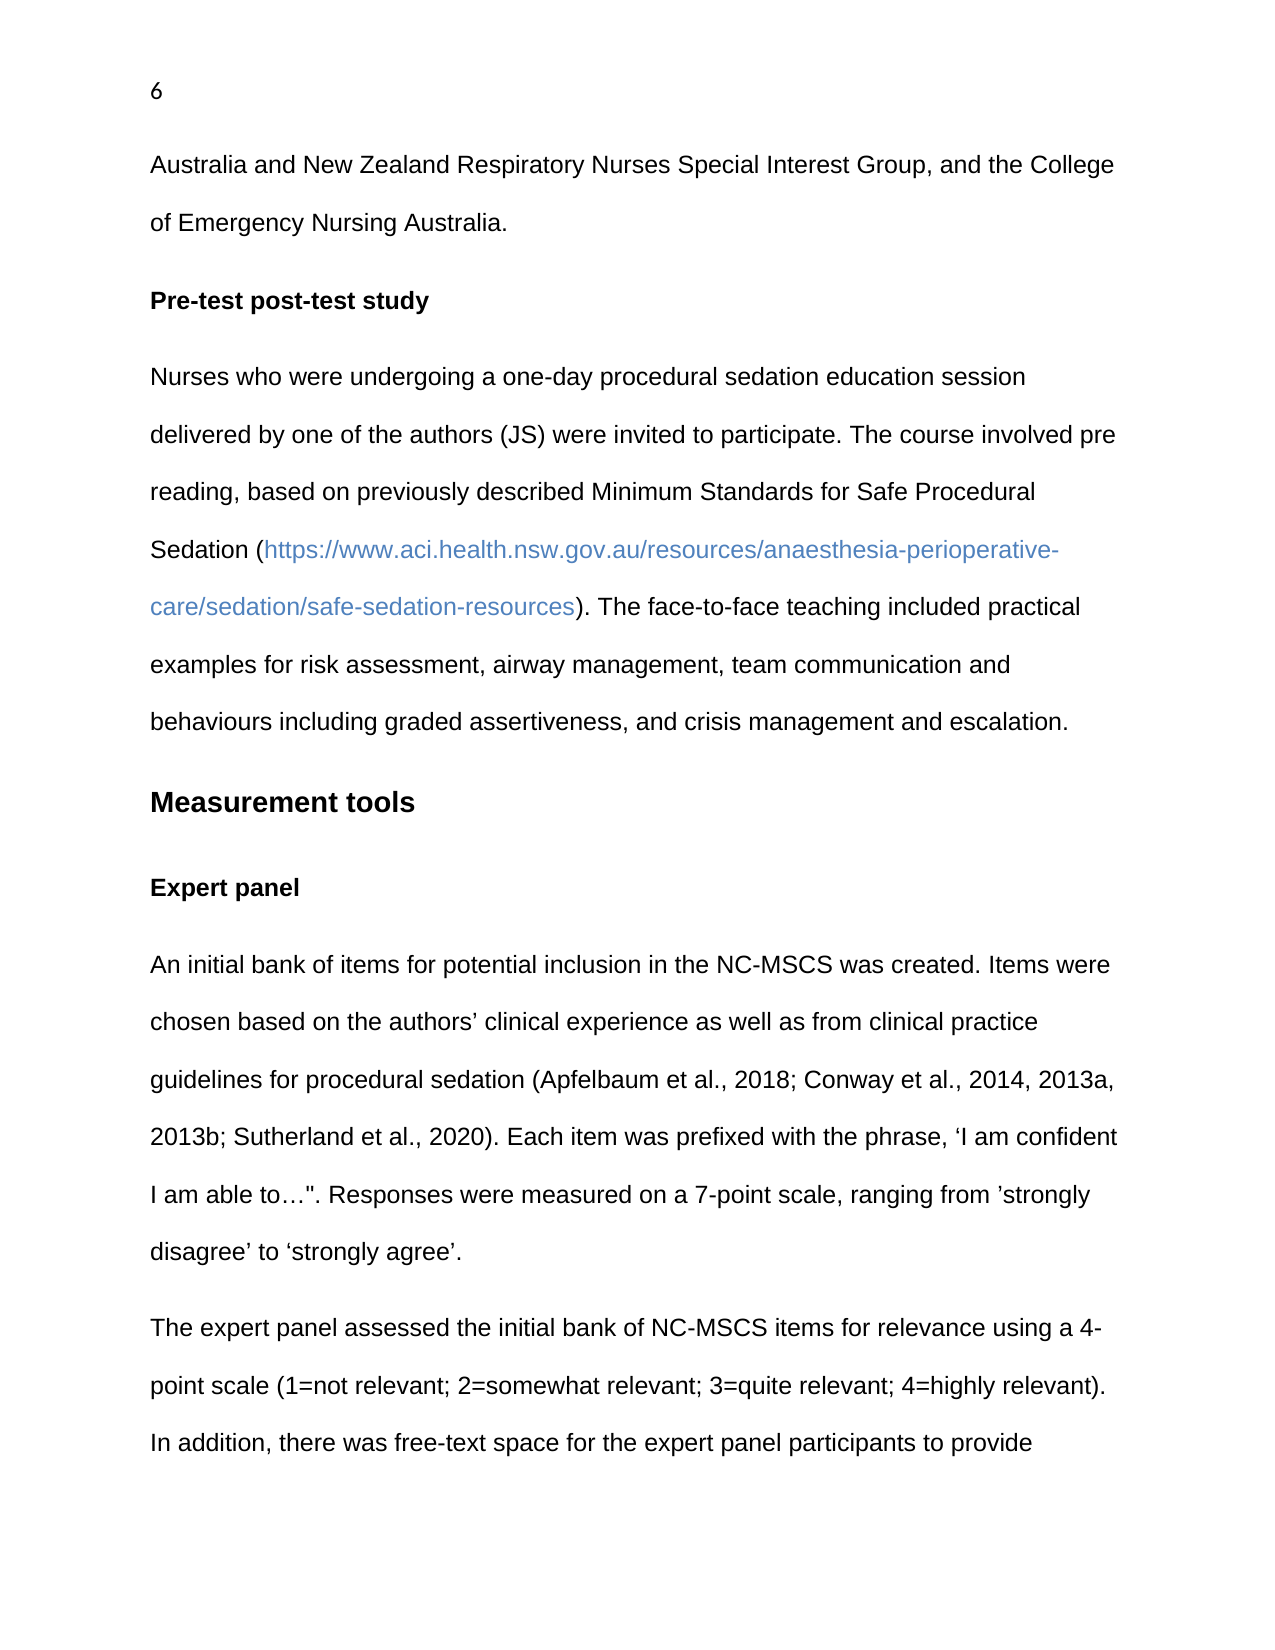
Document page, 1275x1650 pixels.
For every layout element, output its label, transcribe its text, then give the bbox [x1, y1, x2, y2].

subtitle Pre-test post-test study [150, 286, 1125, 314]
subtitle Measurement tools [150, 785, 1125, 819]
subtitle Expert panel [150, 873, 1125, 902]
text An initial bank of items for potential inclusion in the NC-MSCS was created. Items were chosen based on the authors’ clinical experience as well as from clinical practice guidelines for procedural sedation (Apfelbaum et al., 2018; Conway et al., 2014, 2013a, 2013b; Sutherland et al., 2020). Each item was prefixed with the phrase, ‘I am confident I am able to…". Responses were measured on a 7-point scale, ranging from ’strongly disagree’ to ‘strongly agree’. [150, 949, 1125, 1266]
